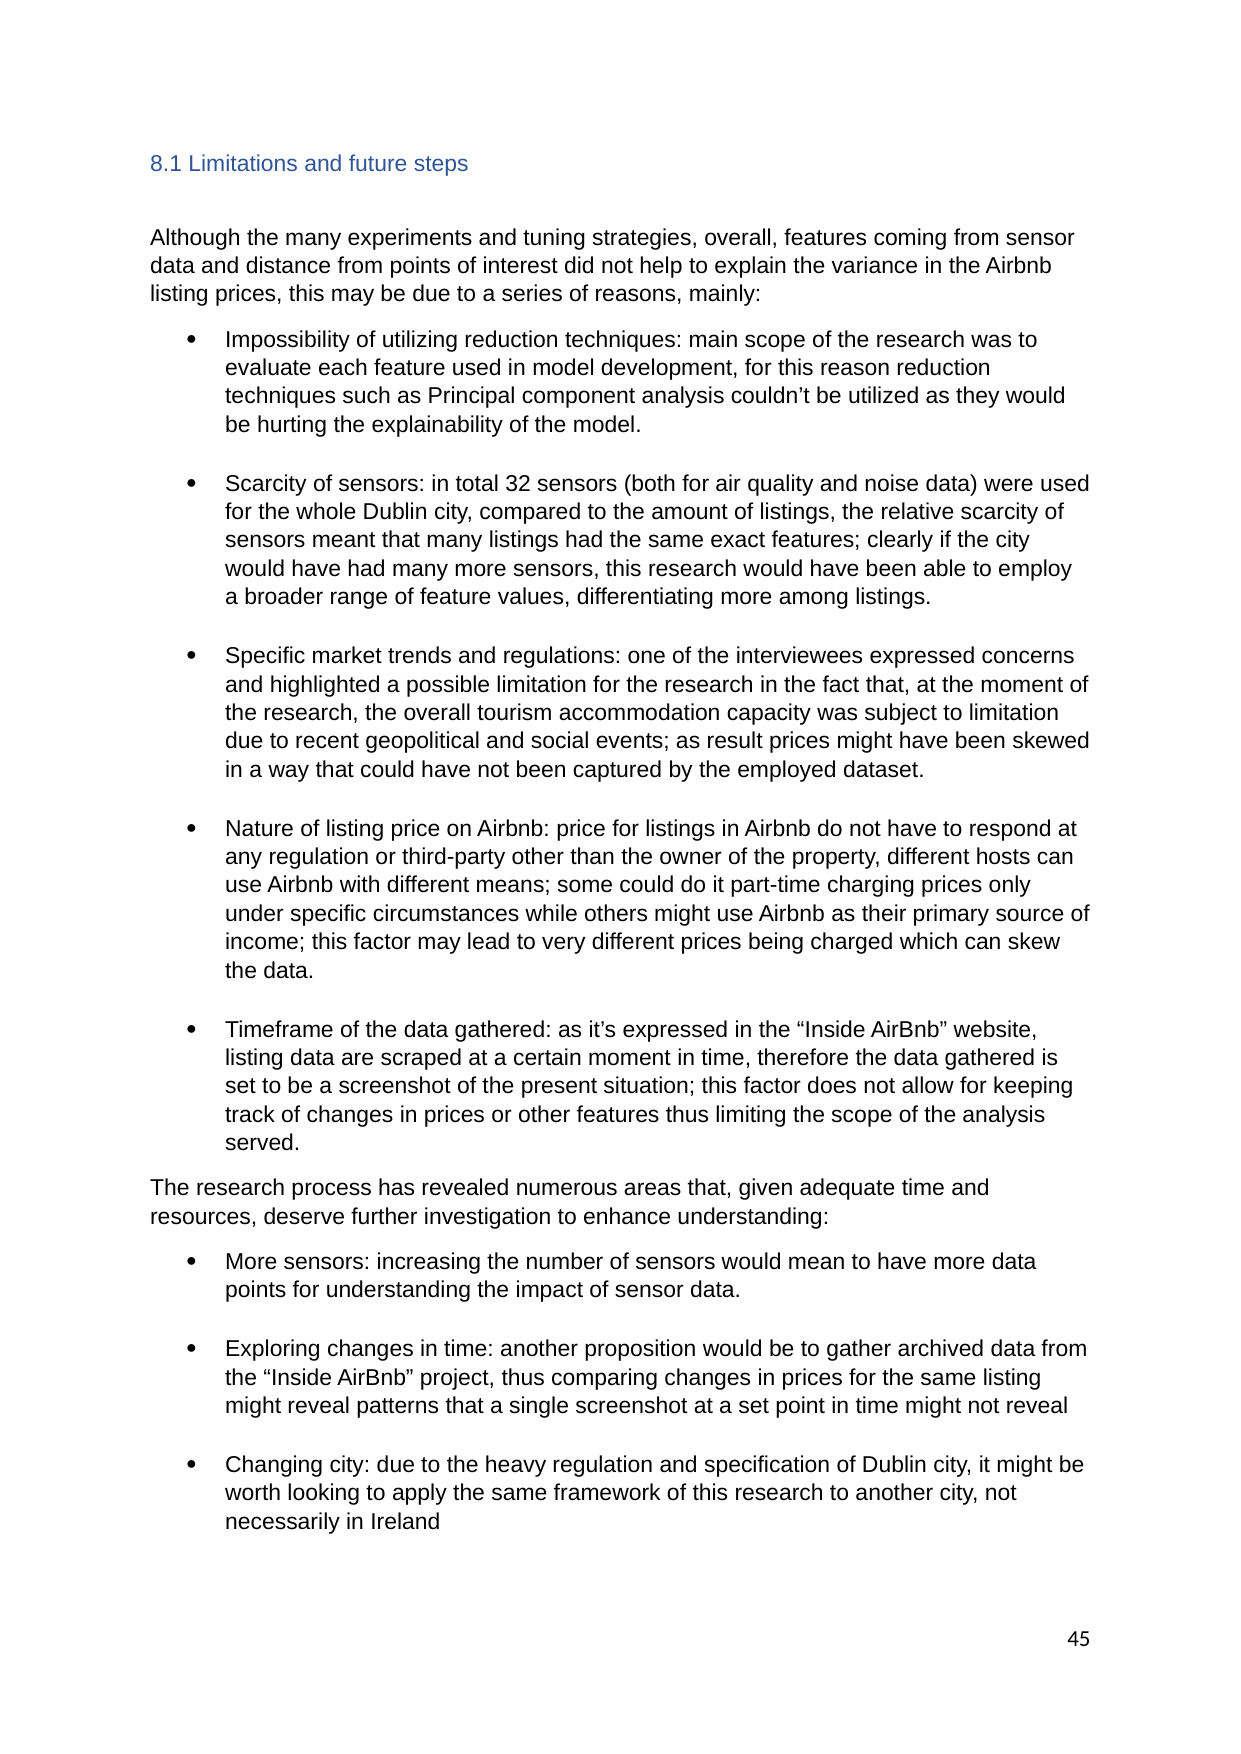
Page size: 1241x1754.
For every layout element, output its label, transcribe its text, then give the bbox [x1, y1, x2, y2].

list More sensors: increasing the number of sensors would mean to have more data points for understanding the impact of sensor data. [187, 1248, 1090, 1333]
list Scarcity of sensors: in total 32 sensors (both for air quality and noise data) were used for the whole Dublin city, compared to the amount of listings, the relative scarcity of sensors meant that many listings had the same exact features; clearly if the city would have had many more sensors, this research would have been able to employ a broader range of feature values, differentiating more among listings. [187, 469, 1090, 640]
list Changing city: due to the heavy regulation and specification of Dublin city, it might be worth looking to apply the same framework of this research to another city, not necessarily in Ireland [187, 1451, 1090, 1534]
list Exploring changes in time: another proposition would be to gather archived data from the “Inside AirBnb” project, thus comparing changes in prices for the same listing might reveal patterns that a single screenshot at a set point in time might not reveal [187, 1335, 1090, 1448]
text The research process has revealed numerous areas that, given adequate time and resources, deserve further investigation to enhance understanding: [150, 1174, 1090, 1229]
list Nature of listing price on Airbnb: price for listings in Airbnb do not have to respond at any regulation or third-party other than the owner of the property, different hosts can use Airbnb with different means; some could do it part-time charging prices only under specific circumstances while others might use Airbnb as their primary source of income; this factor may lead to very different prices being charged which can skew the data. [187, 814, 1090, 1013]
list Specific market trends and regulations: one of the interviewees expressed concerns and highlighted a possible limitation for the research in the fact that, at the moment of the research, the overall tourism accommodation capacity was subject to limitation due to recent geopolitical and social events; as result prices might have been skewed in a way that could have not been captured by the employed dataset. [187, 642, 1090, 812]
text Although the many experiments and tuning strategies, overall, features coming from sensor data and distance from points of interest did not help to explain the variance in the Airbnb listing prices, this may be due to a series of reasons, mainly: [150, 223, 1090, 307]
subtitle 8.1 Limitations and future steps [150, 150, 1090, 176]
list Timeframe of the data gathered: as it’s expressed in the “Inside AirBnb” website, listing data are scraped at a certain moment in time, therefore the data gathered is set to be a screenshot of the present situation; this factor does not allow for keeping track of changes in prices or other features thus limiting the scope of the analysis served. [187, 1016, 1090, 1156]
list Impossibility of utilizing reduction techniques: main scope of the research was to evaluate each feature used in model development, for this reason reduction techniques such as Principal component analysis couldn’t be utilized as they would be hurting the explainability of the model. [187, 326, 1090, 467]
